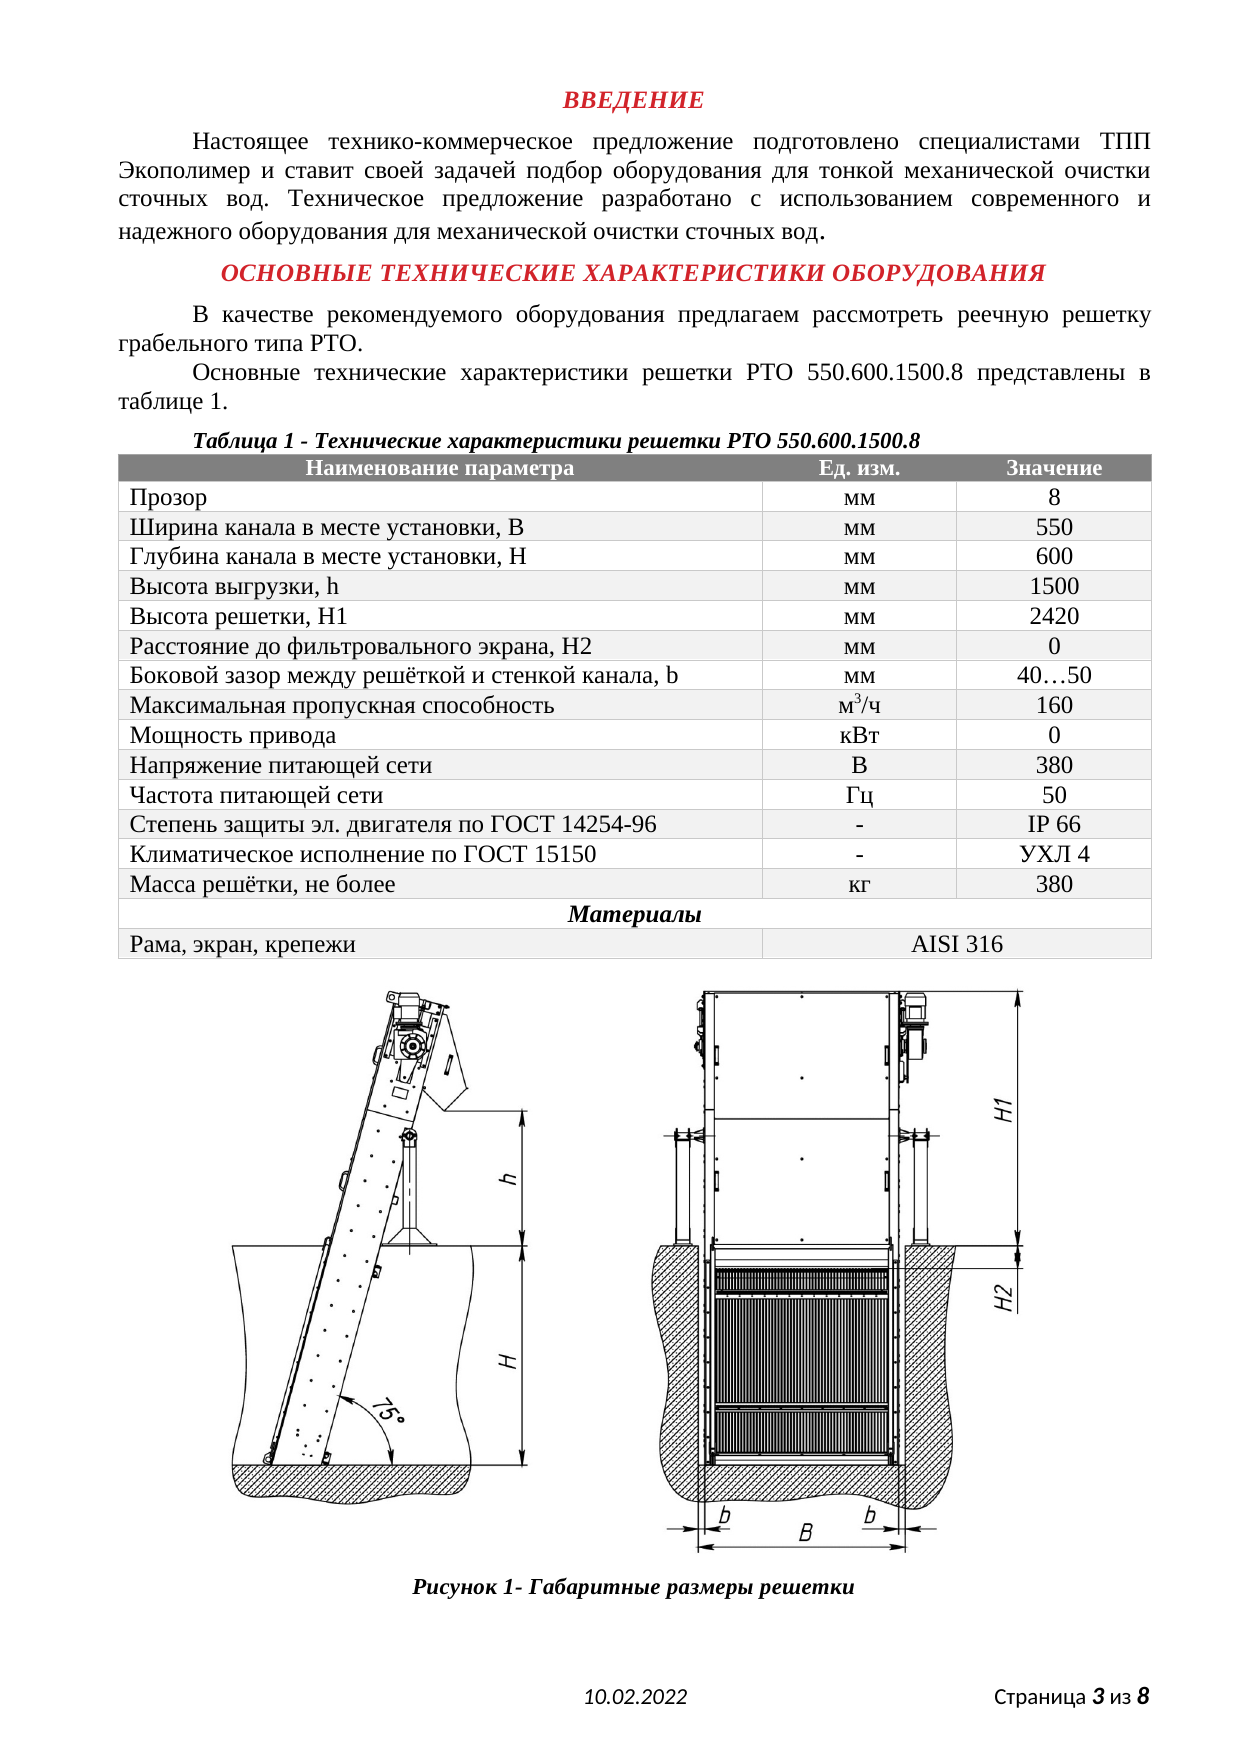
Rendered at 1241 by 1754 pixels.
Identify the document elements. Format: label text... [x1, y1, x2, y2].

table_cell 380 [957, 750, 1151, 779]
table_cell мм [763, 482, 956, 511]
table_cell Боковой зазор между решёткой и стенкой канала, b [119, 661, 762, 689]
table_cell 600 [957, 541, 1151, 570]
table_cell - [763, 839, 956, 868]
table_cell кг [763, 869, 956, 898]
picture [227, 986, 1043, 1561]
table_cell Максимальная пропускная способность [119, 690, 762, 719]
table_cell Частота питающей сети [119, 780, 762, 808]
table_cell мм [763, 571, 956, 600]
table_cell Рама, экран, крепежи [119, 929, 762, 957]
table_cell мм [763, 512, 956, 540]
table_cell Климатическое исполнение по ГОСТ 15150 [119, 839, 762, 868]
table_cell 160 [957, 690, 1151, 719]
table_cell мм [763, 601, 956, 630]
table_cell кВт [763, 720, 956, 749]
table_cell Ширина канала в месте установки, B [119, 512, 762, 540]
table_cell Степень защиты эл. двигателя по ГОСТ 14254-96 [119, 810, 762, 838]
table_cell AISI 316 [763, 929, 1151, 957]
table_cell Расстояние до фильтровального экрана, H2 [119, 631, 762, 659]
table_cell 0 [957, 720, 1151, 749]
table_cell 380 [957, 869, 1151, 898]
subtitle Основные технические характеристики оборудования [118, 258, 1152, 287]
table_cell IP 66 [957, 810, 1151, 838]
subtitle Рисунок 1- Габаритные размеры решетки [118, 1573, 1152, 1599]
table_cell 550 [957, 512, 1151, 540]
table_cell мм [763, 631, 956, 659]
text Москва – 2022Введение [118, 85, 1152, 113]
table_cell 0 [957, 631, 1151, 659]
table_cell Высота решетки, H1 [119, 601, 762, 630]
table_cell В [763, 750, 956, 779]
table_cell 8 [957, 482, 1151, 511]
text Настоящее технико-коммерческое предложение подготовлено специалистами ТПП Экополимер и ставит своей задачей подбор оборудования для тонкой механической очистки сточных вод. Техническое предложение разработано с использованием современного и надежного оборудования для механической очистки сточных вод. [118, 126, 1152, 246]
text Основные технические характеристики решетки РТО 550.600.1500.8 представлены в таблице 1. [118, 357, 1152, 414]
table_cell Напряжение питающей сети [119, 750, 762, 779]
table_cell 1500 [957, 571, 1151, 600]
table_header Значение [957, 455, 1151, 481]
table_cell 50 [957, 780, 1151, 808]
table_cell мм [763, 661, 956, 689]
table_cell Гц [763, 780, 956, 808]
table_cell Прозор [119, 482, 762, 511]
table_cell 40…50 [957, 661, 1151, 689]
table_cell Глубина канала в месте установки, H [119, 541, 762, 570]
table_header Наименование параметра [119, 455, 762, 481]
text В качестве рекомендуемого оборудования предлагаем рассмотреть реечную решетку грабельного типа РТО. [118, 299, 1152, 357]
table_cell мм [763, 541, 956, 570]
table_header Ед. изм. [762, 455, 957, 481]
table_cell Мощность привода [119, 720, 762, 749]
table_cell Высота выгрузки, h [119, 571, 762, 600]
table_cell м3/ч [763, 690, 956, 719]
table_cell 2420 [957, 601, 1151, 630]
text Таблица 1 - Технические характеристики решетки РТО 550.600.1500.8 [118, 427, 1152, 453]
table_cell Масса решётки, не более [119, 869, 762, 898]
table_cell УХЛ 4 [957, 839, 1151, 868]
table_cell - [763, 810, 956, 838]
table_cell Материалы [119, 899, 1151, 928]
